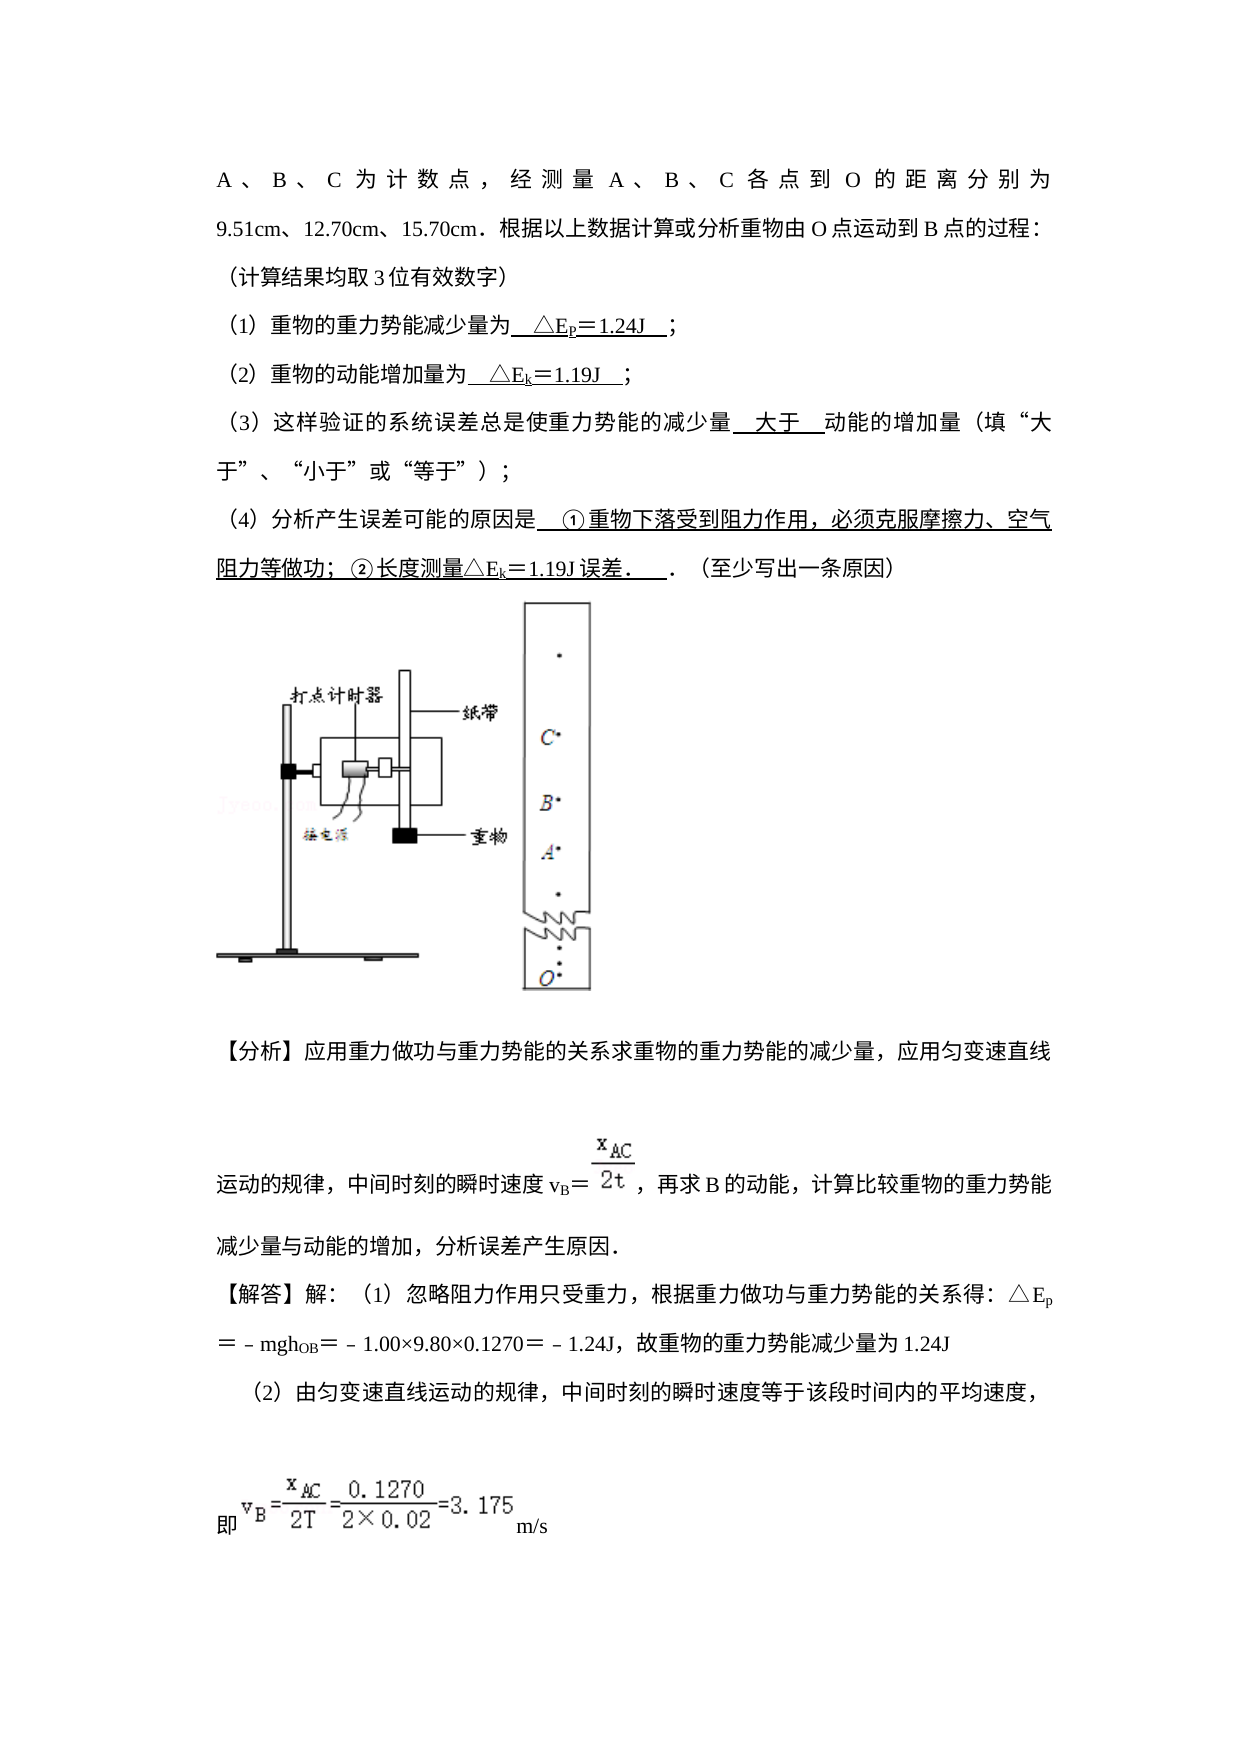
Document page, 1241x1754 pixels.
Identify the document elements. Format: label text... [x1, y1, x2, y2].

text （2）重物的动能增加量为 △Ek＝1.19J ； [216, 356, 1053, 389]
picture [237, 1468, 516, 1533]
picture [591, 1128, 635, 1193]
text （1）重物的重力势能减少量为 △EP＝1.24J ； [216, 308, 1053, 340]
text （4）分析产生误差可能的原因是 ①重物下落受到阻力作用，必须克服摩擦力、空气阻力等做功；②长度测量△Ek＝1.19J误差． ．（至少写出一条原因） [216, 502, 1053, 583]
text 【解答】解：（1）忽略阻力作用只受重力，根据重力做功与重力势能的关系得：△Ep＝﹣mghOB＝﹣1.00×9.80×0.1270＝﹣1.24J，故重物的重力势能减少量为1.24J [216, 1277, 1053, 1358]
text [187, 162, 1053, 292]
picture [216, 598, 592, 991]
text （2）由匀变速直线运动的规律，中间时刻的瞬时速度等于该段时间内的平均速度，即m/s [216, 1374, 1053, 1553]
text （3）这样验证的系统误差总是使重力势能的减少量 大于 动能的增加量（填“大于”、“小于”或“等于”）； [216, 404, 1053, 486]
text 【分析】应用重力做功与重力势能的关系求重物的重力势能的减少量，应用匀变速直线运动的规律，中间时刻的瞬时速度vB＝，再求B的动能，计算比较重物的重力势能减少量与动能的增加，分析误差产生原因． [216, 1034, 1053, 1261]
